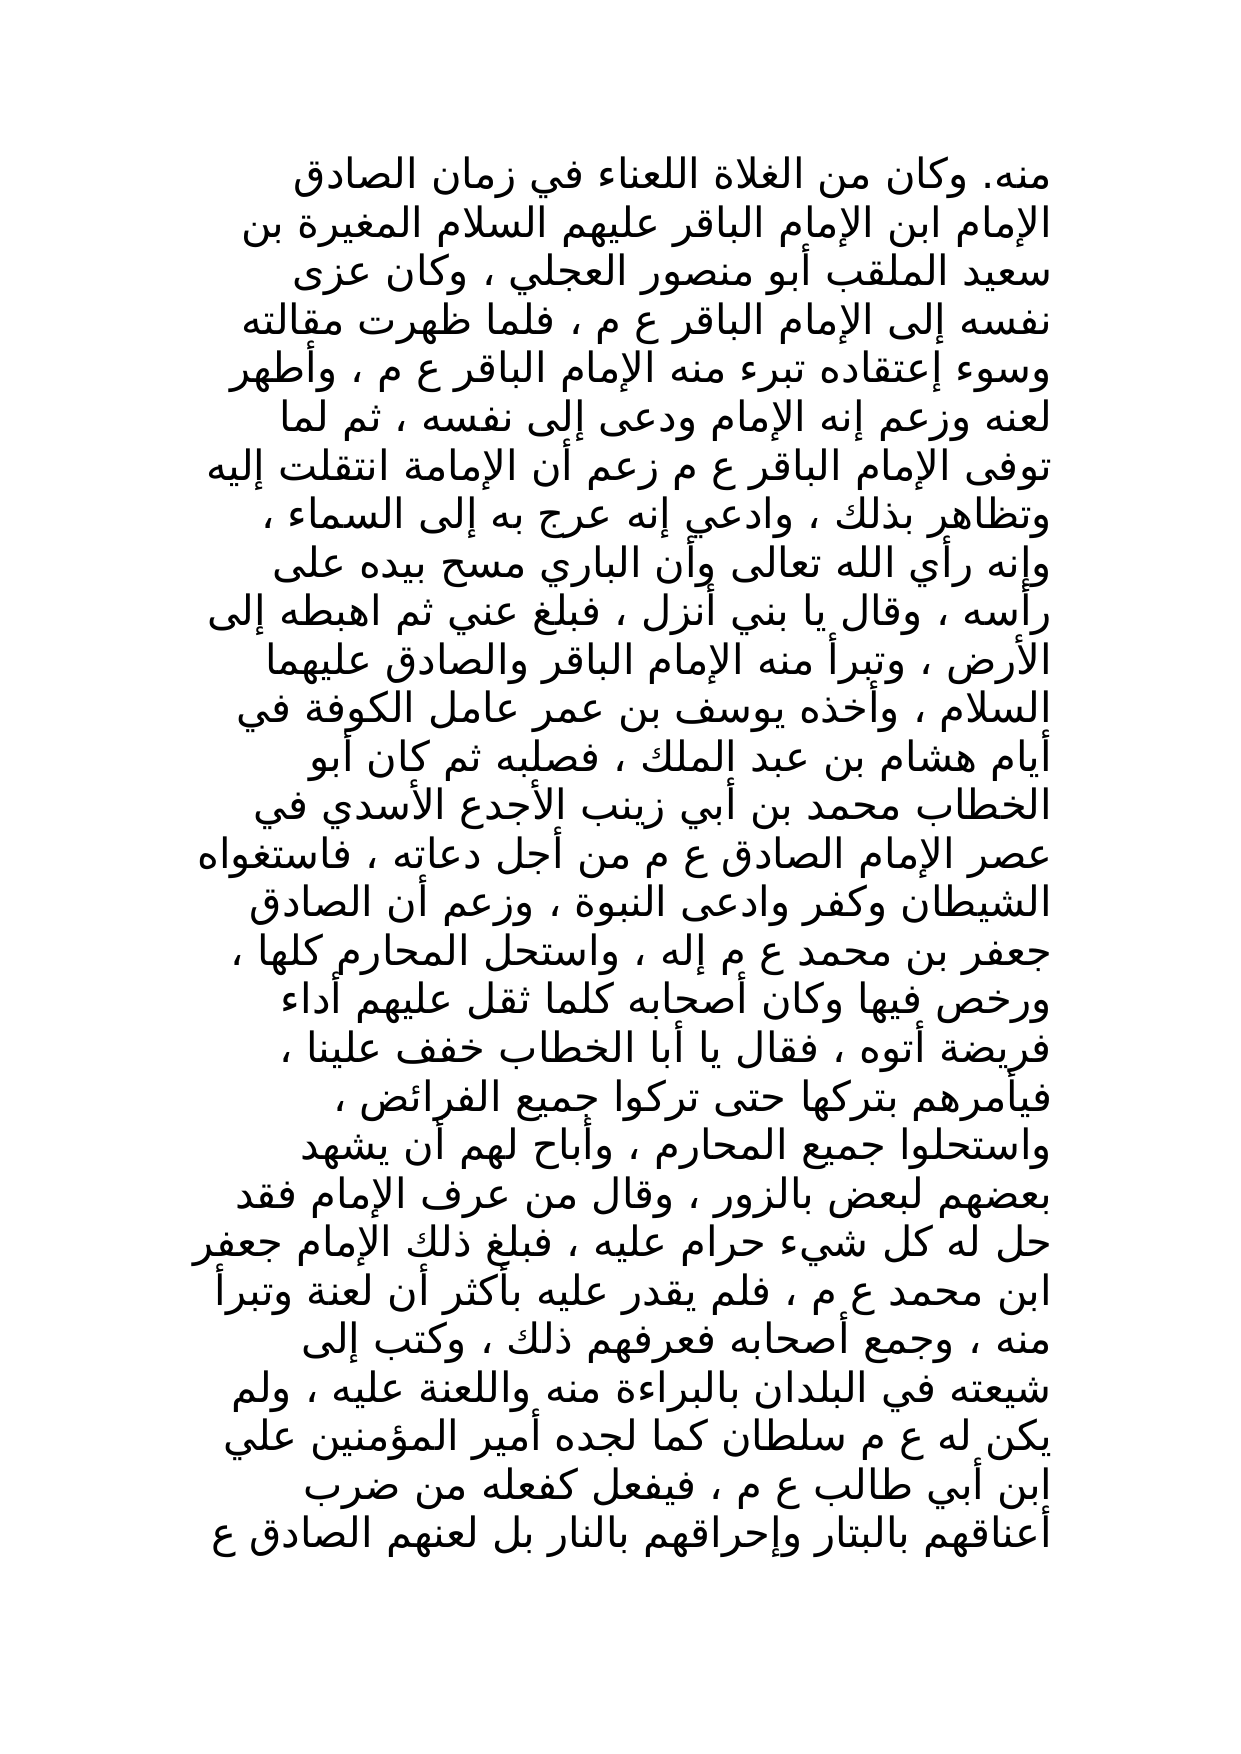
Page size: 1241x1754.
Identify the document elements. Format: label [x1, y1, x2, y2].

text [187, 150, 1053, 1558]
